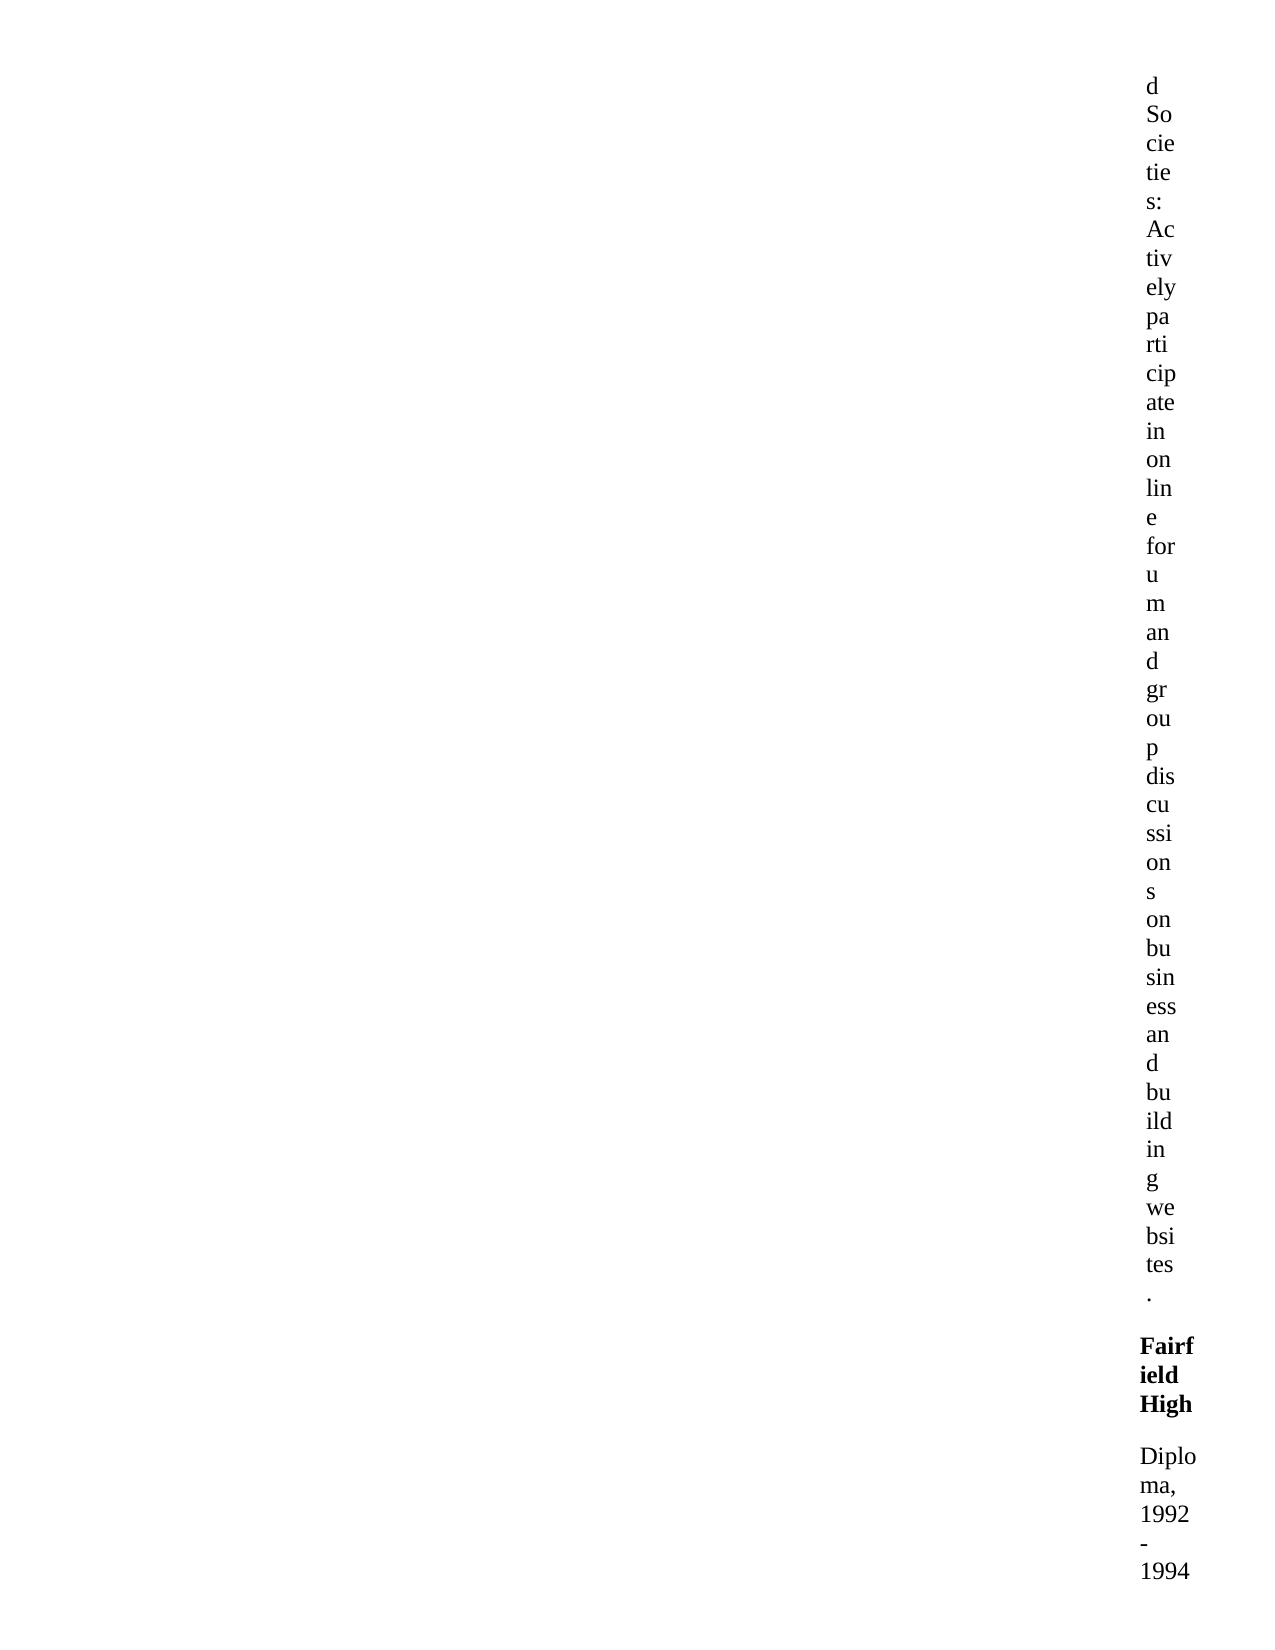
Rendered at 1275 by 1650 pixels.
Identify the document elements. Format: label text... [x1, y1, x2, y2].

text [1140, 71, 1177, 1307]
text Diploma, 1992 - 1994 [1139, 1441, 1200, 1585]
text Fairfield High [1139, 1331, 1200, 1417]
